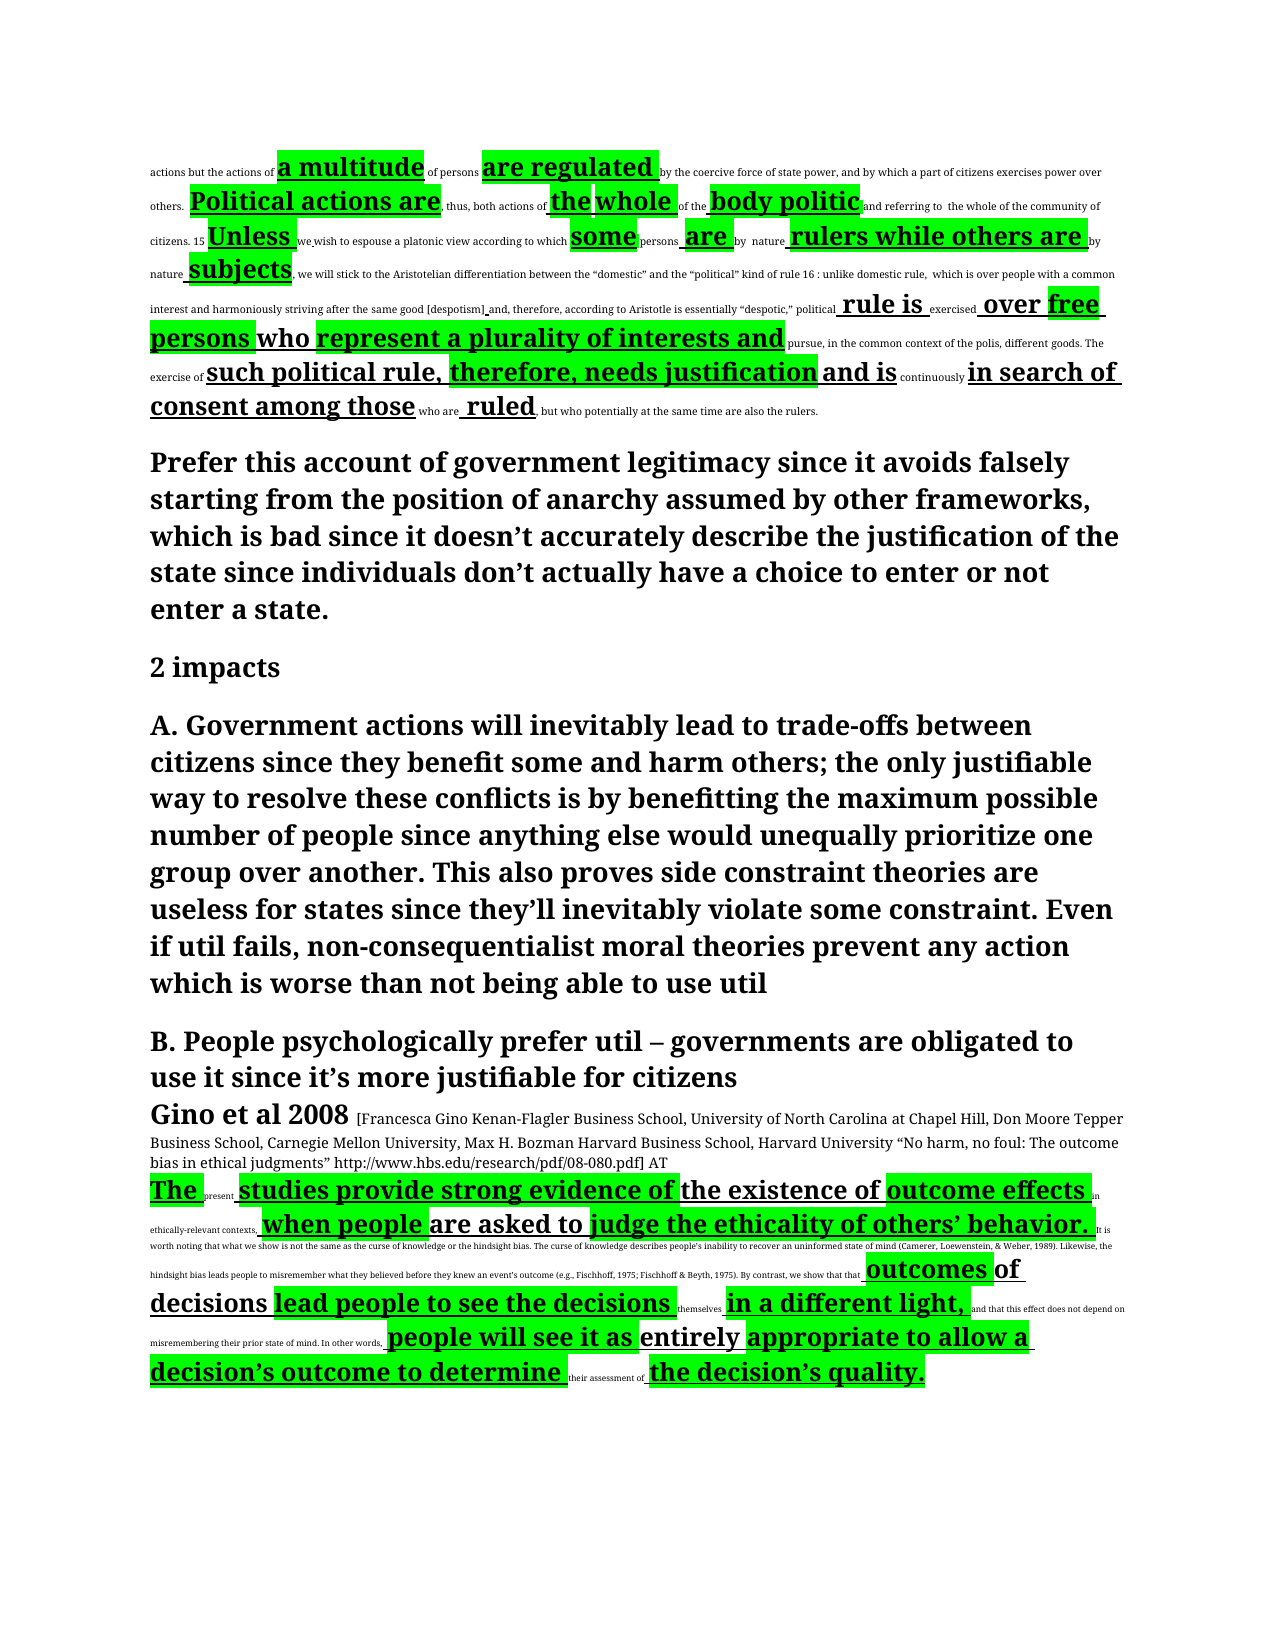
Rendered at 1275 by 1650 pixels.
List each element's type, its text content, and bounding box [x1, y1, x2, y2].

subtitle A. Government actions will inevitably lead to trade-offs between citizens since they benefit some and harm others; the only justifiable way to resolve these conflicts is by benefitting the maximum possible number of people since anything else would unequally prioritize one group over another. This also proves side constraint theories are useless for states since they’ll inevitably violate some constraint. Even if util fails, non-consequentialist moral theories prevent any action which is worse than not being able to use util [150, 706, 1125, 1001]
text Gino et al 2008 [Francesca Gino Kenan-Flagler Business School, University of North Carolina at Chapel Hill, Don Moore Tepper Business School, Carnegie Mellon University, Max H. Bozman Harvard Business School, Harvard University “No harm, no foul: The outcome bias in ethical judgments” http://www.hbs.edu/research/pdf/08-080.pdf] AT [150, 1096, 1125, 1172]
subtitle B. People psychologically prefer util – governments are obligated to use it since it’s more justifiable for citizens [150, 1022, 1125, 1096]
subtitle Prefer this account of government legitimacy since it avoids falsely starting from the position of anarchy assumed by other frameworks, which is bad since it doesn’t accurately describe the justification of the state since individuals don’t actually have a choice to enter or not enter a state. [150, 443, 1125, 628]
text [150, 150, 1125, 422]
text The present studies provide strong evidence of the existence of outcome effects in ethically-relevant contexts, when people are asked to judge the ethicality of others’ behavior. It is worth noting that what we show is not the same as the curse of knowledge or the hindsight bias. The curse of knowledge describes people’s inability to recover an uninformed state of mind (Camerer, Loewenstein, & Weber, 1989). Likewise, the hindsight bias leads people to misremember what they believed before they knew an event’s outcome (e.g., Fischhoff, 1975; Fischhoff & Beyth, 1975). By contrast, we show that that outcomes of decisions lead people to see the decisions themselves in a different light, and that this effect does not depend on misremembering their prior state of mind. In other words, people will see it as entirely appropriate to allow a decision’s outcome to determine their assessment of the decision’s quality. [150, 1172, 1125, 1388]
subtitle 2 impacts [150, 648, 1125, 685]
